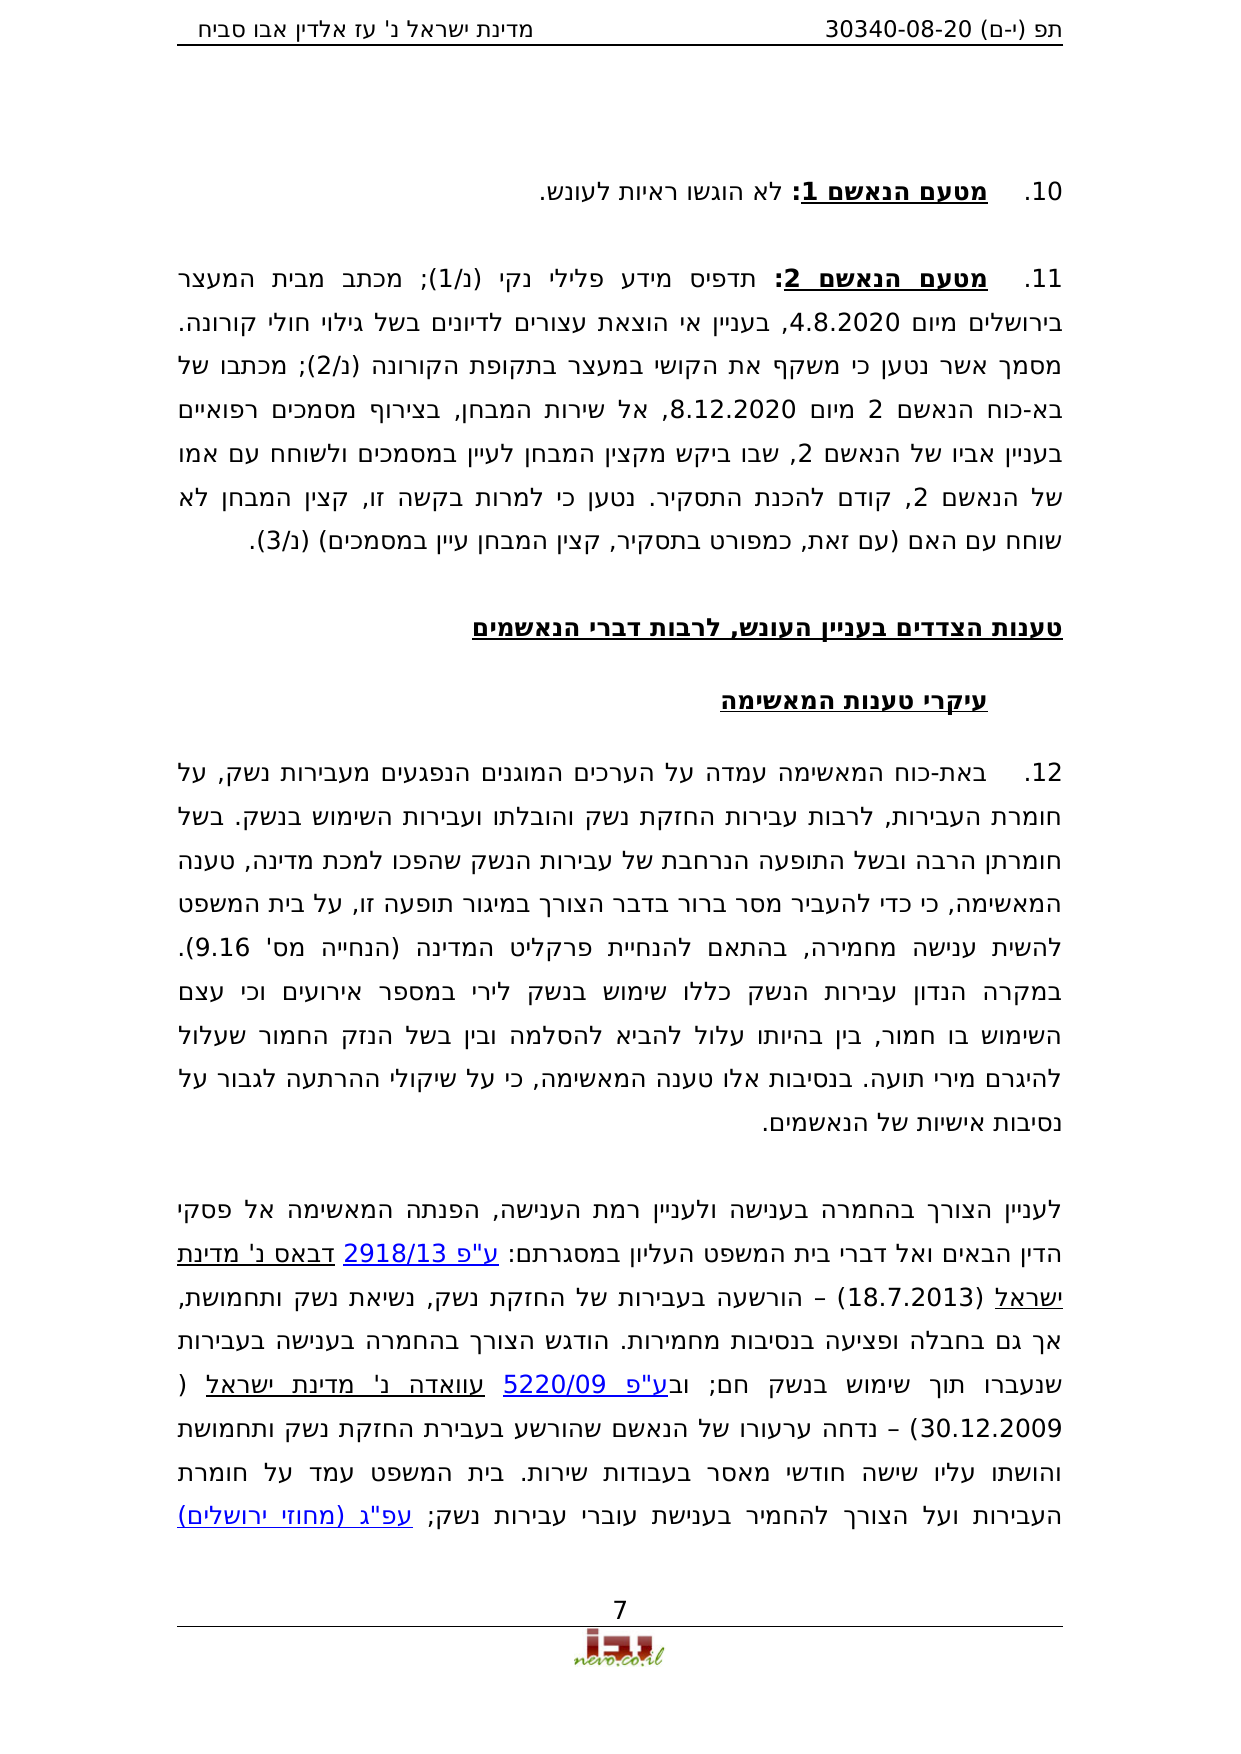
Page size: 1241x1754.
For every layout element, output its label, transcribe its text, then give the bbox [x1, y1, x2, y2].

text 12. באת-כוח המאשימה עמדה על הערכים המוגנים הנפגעים מעבירות נשק, על חומרת העבירות, לרבות עבירות החזקת נשק והובלתו ועבירות השימוש בנשק. בשל חומרתן הרבה ובשל התופעה הנרחבת של עבירות הנשק שהפכו למכת מדינה, טענה המאשימה, כי כדי להעביר מסר ברור בדבר הצורך במיגור תופעה זו, על בית המשפט להשית ענישה מחמירה, בהתאם להנחיית פרקליט המדינה (הנחייה מס' 9.16). במקרה הנדון עבירות הנשק כללו שימוש בנשק לירי במספר אירועים וכי עצם השימוש בו חמור, בין בהיותו עלול להביא להסלמה ובין בשל הנזק החמור שעלול להיגרם מירי תועה. בנסיבות אלו טענה המאשימה, כי על שיקולי ההרתעה לגבור על נסיבות אישיות של הנאשמים. [177, 758, 1063, 1138]
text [177, 1195, 1063, 1531]
text 11. מטעם הנאשם 2: תדפיס מידע פלילי נקי (נ/1); מכתב מבית המעצר בירושלים מיום 4.8.2020, בעניין אי הוצאת עצורים לדיונים בשל גילוי חולי קורונה. מסמך אשר נטען כי משקף את הקושי במעצר בתקופת הקורונה (נ/2); מכתבו של בא-כוח הנאשם 2 מיום 8.12.2020, אל שירות המבחן, בצירוף מסמכים רפואיים בעניין אביו של הנאשם 2, שבו ביקש מקצין המבחן לעיין במסמכים ולשוחח עם אמו של הנאשם 2, קודם להכנת התסקיר. נטען כי למרות בקשה זו, קצין המבחן לא שוחח עם האם (עם זאת, כמפורט בתסקיר, קצין המבחן עיין במסמכים) (נ/3). [177, 264, 1063, 556]
picture [574, 1628, 666, 1667]
text עיקרי טענות המאשימה [177, 686, 1063, 715]
text טענות הצדדים בעניין העונש, לרבות דברי הנאשמים [177, 613, 1063, 643]
text 10. מטעם הנאשם 1: לא הוגשו ראיות לעונש. [177, 177, 1063, 206]
